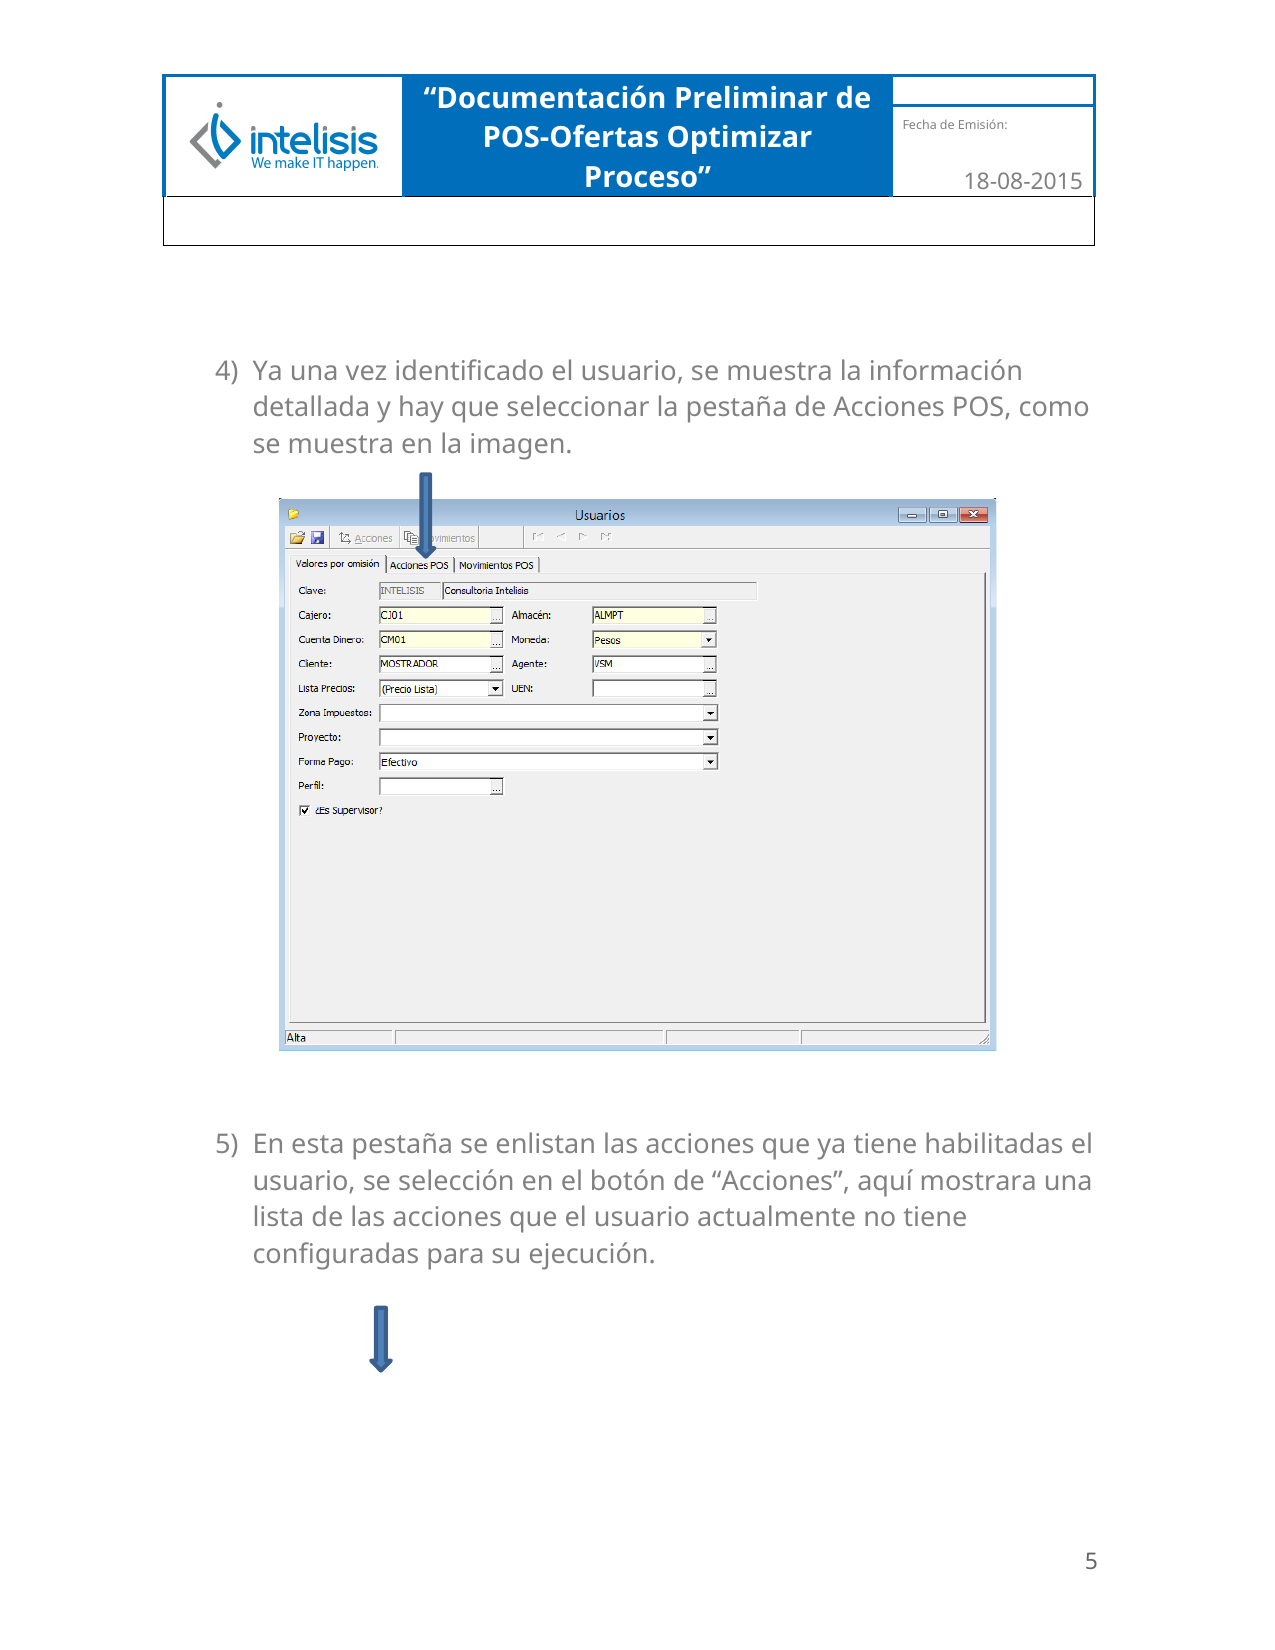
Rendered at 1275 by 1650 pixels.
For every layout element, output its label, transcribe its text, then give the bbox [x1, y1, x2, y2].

list En esta pestaña se enlistan las acciones que ya tiene habilitadas el usuario, se selección en el botón de “Acciones”, aquí mostrara una lista de las acciones que el usuario actualmente no tiene configuradas para su ejecución. [215, 1124, 1098, 1272]
list Ya una vez identificado el usuario, se muestra la información detallada y hay que seleccionar la pestaña de Acciones POS, como se muestra en la imagen. [215, 351, 1098, 462]
picture [278, 498, 997, 1051]
picture [189, 102, 379, 171]
